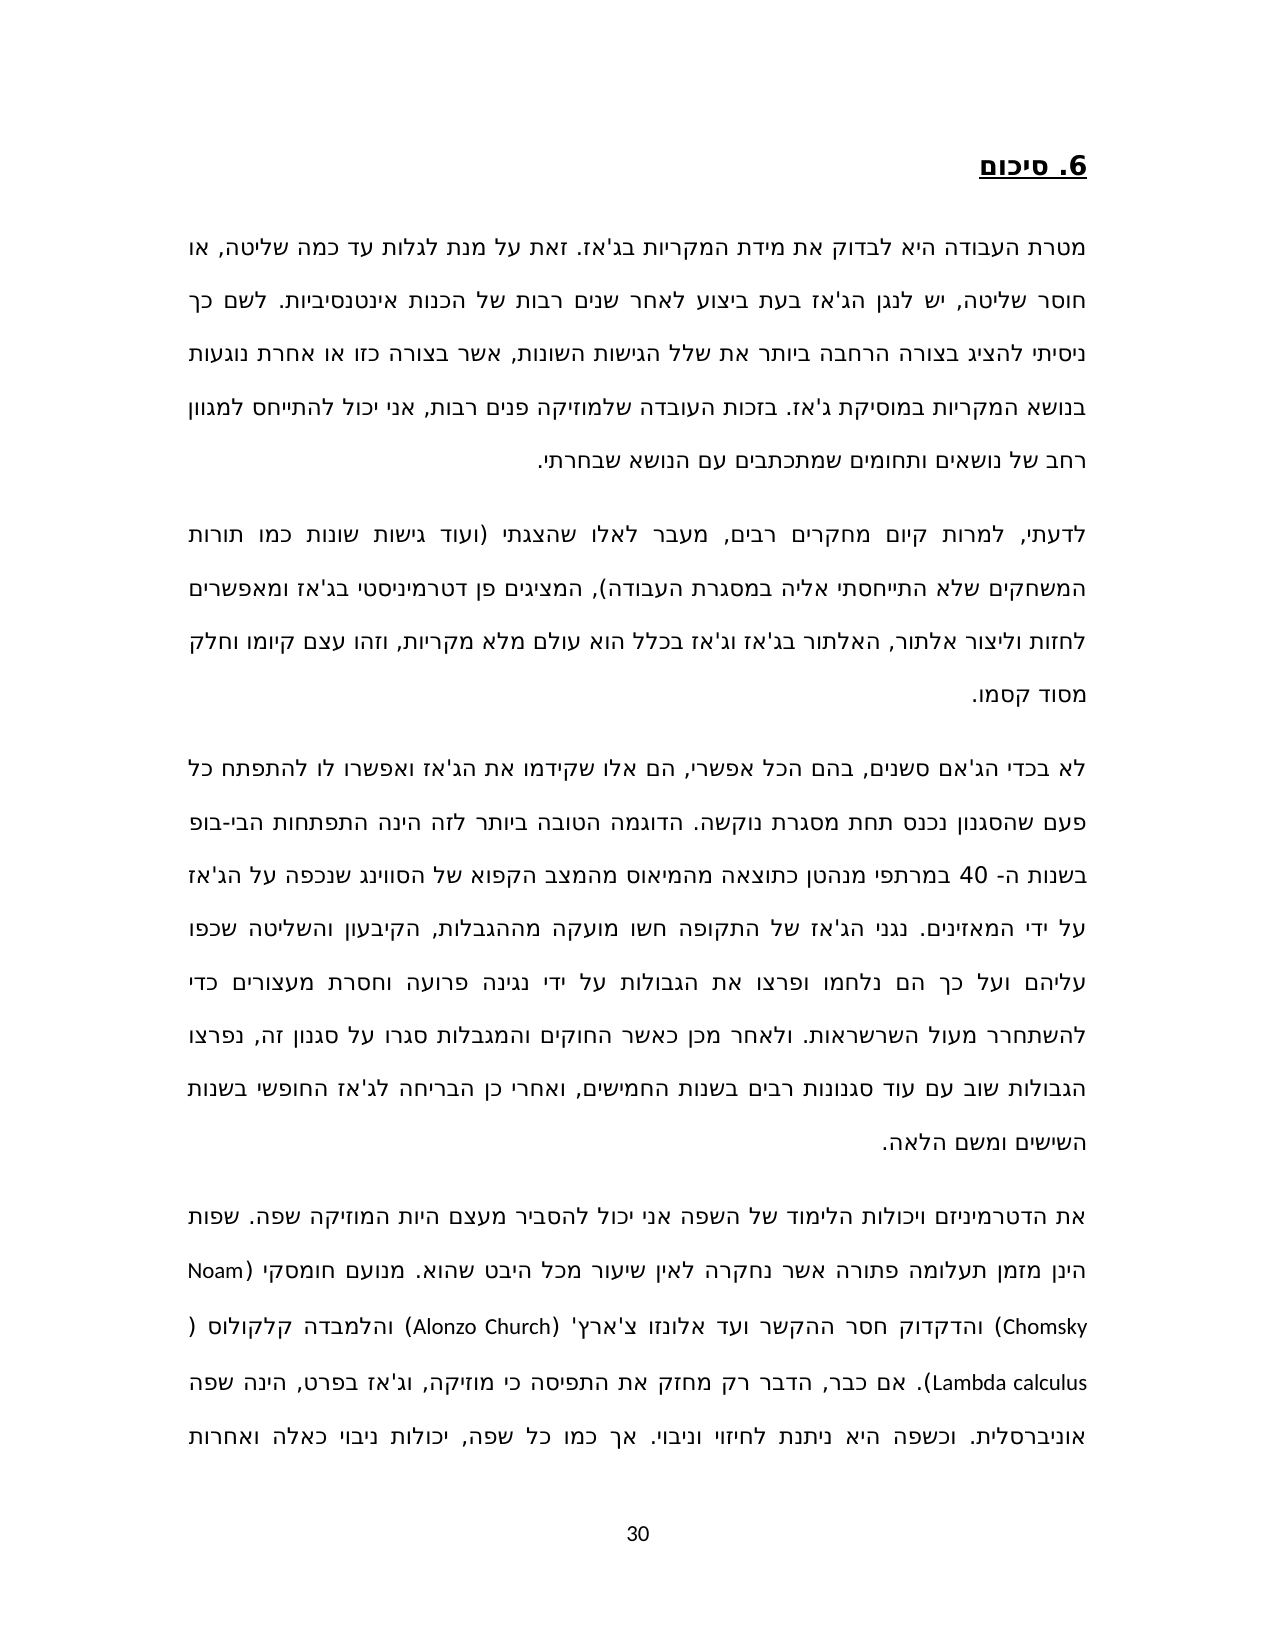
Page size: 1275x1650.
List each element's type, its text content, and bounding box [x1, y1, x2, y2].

text 6. סיכום [187, 150, 1087, 182]
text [187, 1203, 1087, 1450]
text לא בכדי הג'אם סשנים, בהם הכל אפשרי, הם אלו שקידמו את הג'אז ואפשרו לו להתפתח כל פעם שהסגנון נכנס תחת מסגרת נוקשה. הדוגמה הטובה ביותר לזה הינה התפתחות הבי-בופ בשנות ה- 40 במרתפי מנהטן כתוצאה מהמיאוס מהמצב הקפוא של הסווינג שנכפה על הג'אז על ידי המאזינים. נגני הג'אז של התקופה חשו מועקה מההגבלות, הקיבעון והשליטה שכפו עליהם ועל כך הם נלחמו ופרצו את הגבולות על ידי נגינה פרועה וחסרת מעצורים כדי להשתחרר מעול השרשראות. ולאחר מכן כאשר החוקים והמגבלות סגרו על סגנון זה, נפרצו הגבולות שוב עם עוד סגנונות רבים בשנות החמישים, ואחרי כן הבריחה לג'אז החופשי בשנות השישים ומשם הלאה. [187, 756, 1087, 1156]
text מטרת העבודה היא לבדוק את מידת המקריות בג'אז. זאת על מנת לגלות עד כמה שליטה, או חוסר שליטה, יש לנגן הג'אז בעת ביצוע לאחר שנים רבות של הכנות אינטנסיביות. לשם כך ניסיתי להציג בצורה הרחבה ביותר את שלל הגישות השונות, אשר בצורה כזו או אחרת נוגעות בנושא המקריות במוסיקת ג'אז. בזכות העובדה שלמוזיקה פנים רבות, אני יכול להתייחס למגוון רחב של נושאים ותחומים שמתכתבים עם הנושא שבחרתי. [187, 234, 1087, 474]
text לדעתי, למרות קיום מחקרים רבים, מעבר לאלו שהצגתי (ועוד גישות שונות כמו תורות המשחקים שלא התייחסתי אליה במסגרת העבודה), המציגים פן דטרמיניסטי בג'אז ומאפשרים לחזות וליצור אלתור, האלתור בג'אז וג'אז בכלל הוא עולם מלא מקריות, וזהו עצם קיומו וחלק מסוד קסמו. [187, 521, 1087, 708]
